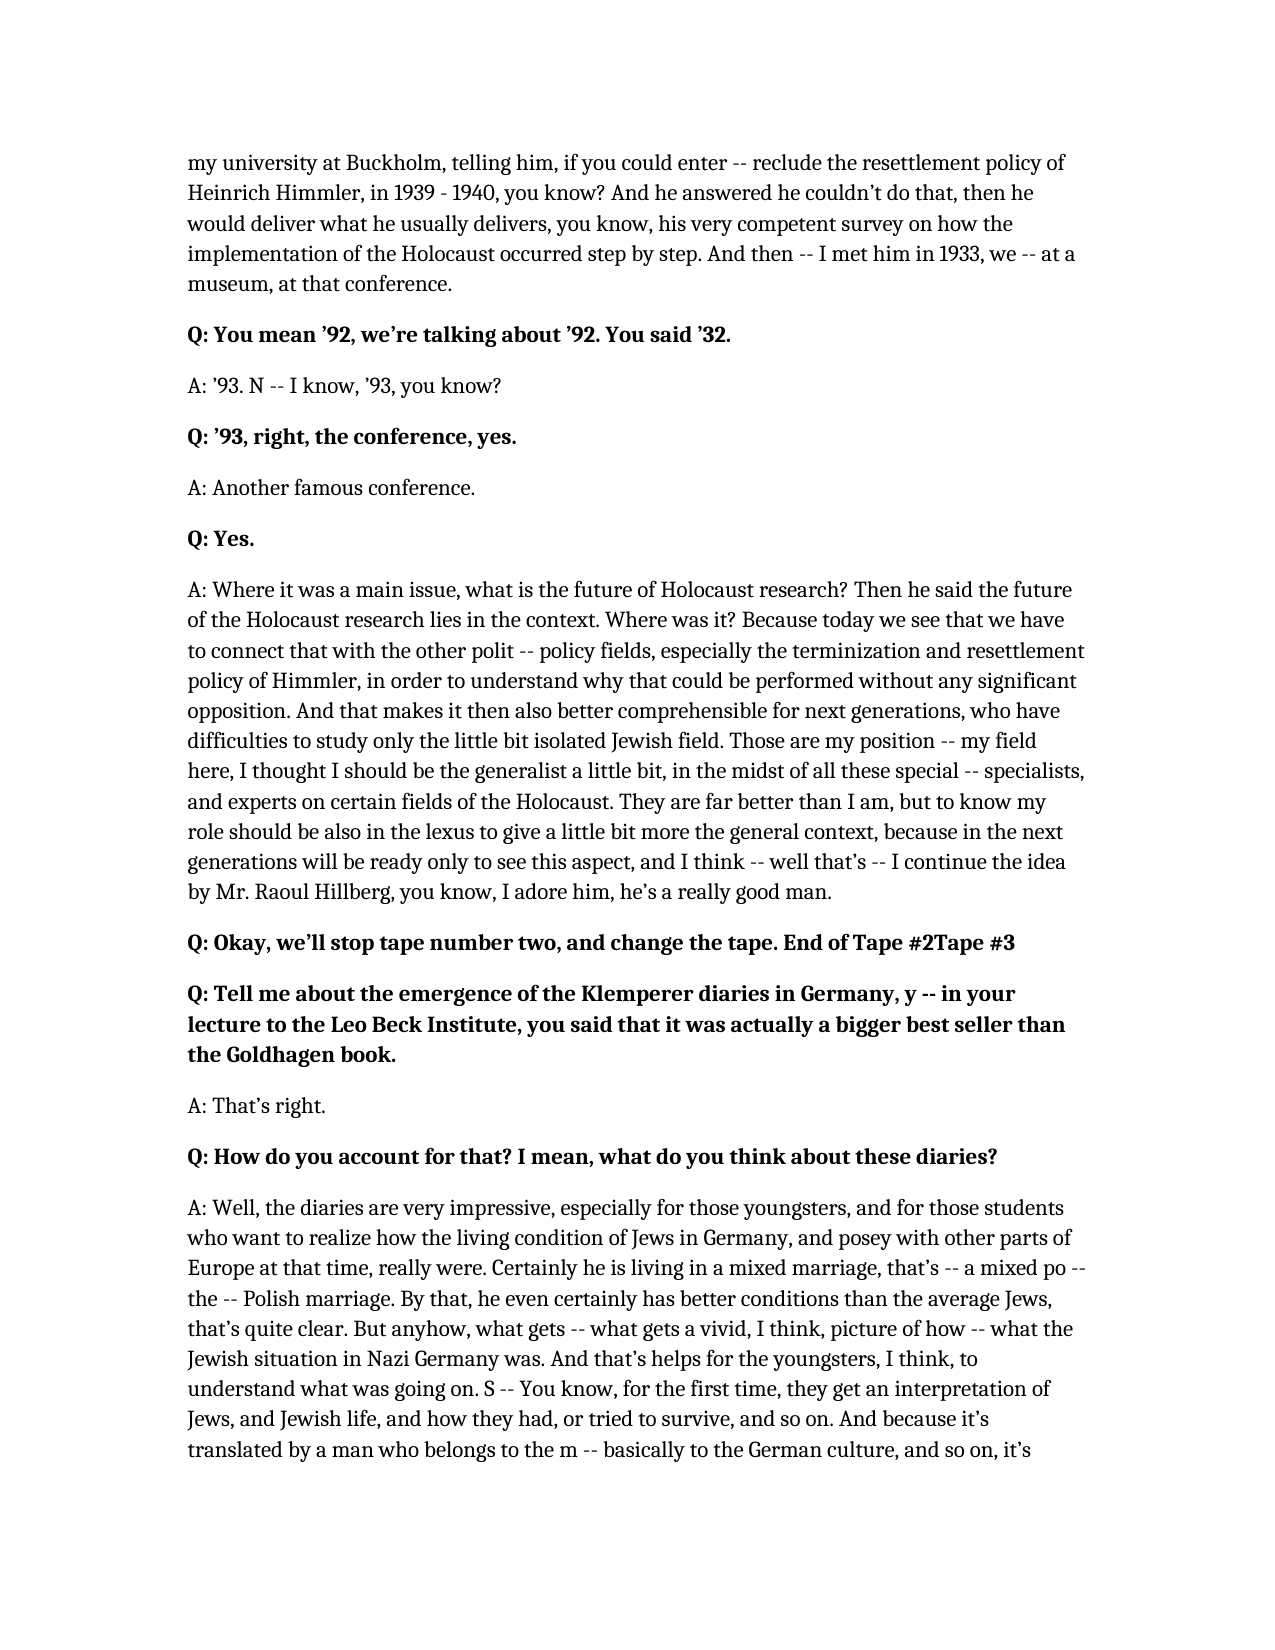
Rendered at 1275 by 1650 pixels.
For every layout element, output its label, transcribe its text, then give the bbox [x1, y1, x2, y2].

text Q: Yes. [187, 526, 1087, 552]
text A: That’s right. [187, 1093, 1087, 1119]
text Q: ’93, right, the conference, yes. [187, 424, 1087, 450]
text Q: You mean ’92, we’re talking about ’92. You said ’32. [187, 322, 1087, 348]
text Q: Okay, we’ll stop tape number two, and change the tape. End of Tape #2Tape #3 [187, 930, 1087, 957]
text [187, 1195, 1087, 1463]
text Q: Tell me about the emergence of the Klemperer diaries in Germany, y -- in your lecture to the Leo Beck Institute, you said that it was actually a bigger best seller than the Goldhagen book. [187, 981, 1087, 1068]
text A: Where it was a main issue, what is the future of Holocaust research? Then he said the future of the Holocaust research lies in the context. Where was it? Because today we see that we have to connect that with the other polit -- policy fields, especially the terminization and resettlement policy of Himmler, in order to understand why that could be performed without any significant opposition. And that makes it then also better comprehensible for next generations, who have difficulties to study only the little bit isolated Jewish field. Those are my position -- my field here, I thought I should be the generalist a little bit, in the midst of all these special -- specialists, and experts on certain fields of the Holocaust. They are far better than I am, but to know my role should be also in the lexus to give a little bit more the general context, because in the next generations will be ready only to see this aspect, and I think -- well that’s -- I continue the idea by Mr. Raoul Hillberg, you know, I adore him, he’s a really good man. [187, 577, 1087, 906]
text A: ’93. N -- I know, ’93, you know? [187, 373, 1087, 399]
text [187, 150, 1087, 297]
text Q: How do you account for that? I mean, what do you think about these diaries? [187, 1144, 1087, 1170]
text A: Another famous conference. [187, 475, 1087, 501]
